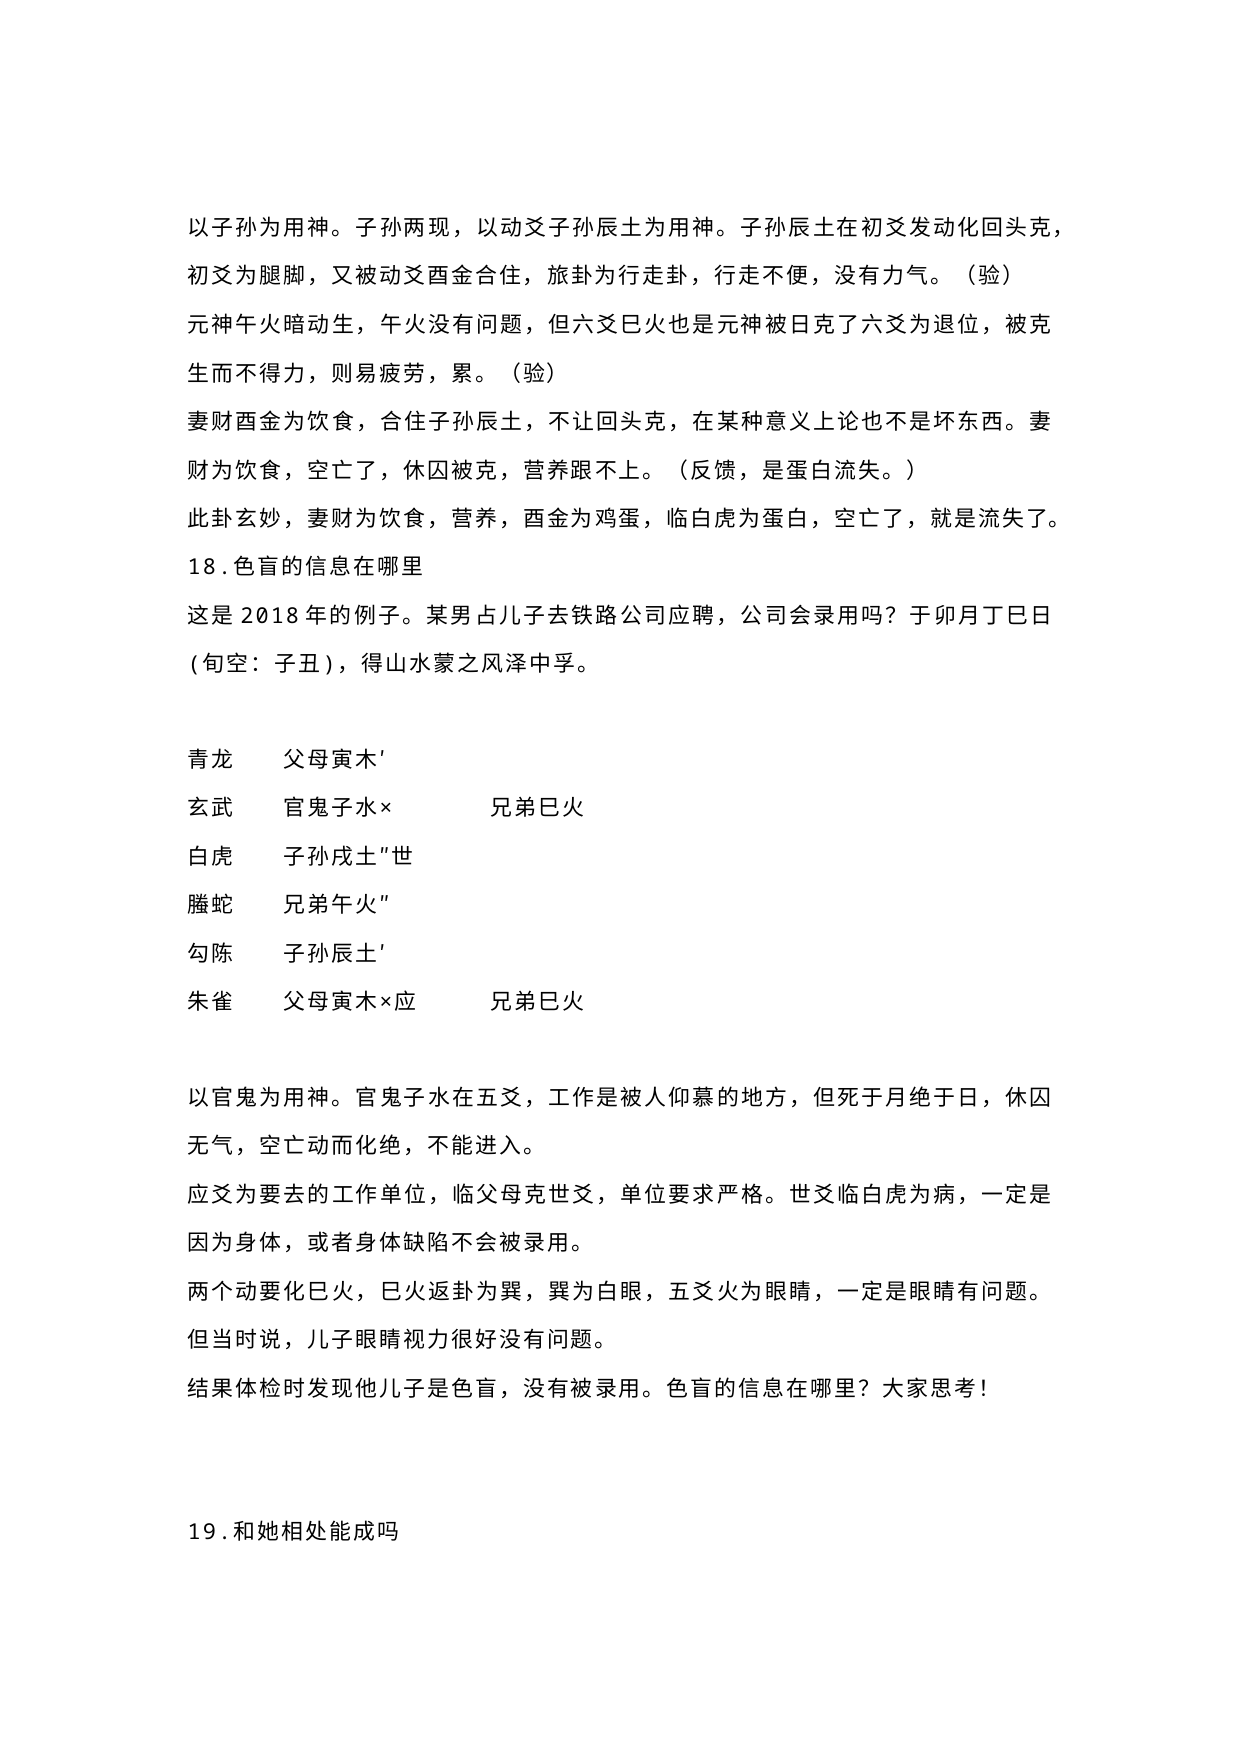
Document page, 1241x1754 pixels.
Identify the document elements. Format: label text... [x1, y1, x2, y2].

text 螣蛇 兄弟午火″ [187, 887, 1053, 919]
text 妻财酉金为饮食，合住子孙辰土，不让回头克，在某种意义上论也不是坏东西。妻财为饮食，空亡了，休囚被克，营养跟不上。（反馈，是蛋白流失。） [187, 403, 1053, 485]
text 朱雀 父母寅木×应 兄弟巳火 [187, 983, 1053, 1016]
text 以官鬼为用神。官鬼子水在五爻，工作是被人仰慕的地方，但死于月绝于日，休囚无气，空亡动而化绝，不能进入。 [187, 1079, 1053, 1160]
text 玄武 官鬼子水× 兄弟巳火 [187, 790, 1053, 823]
text 18.色盲的信息在哪里 [187, 549, 1053, 581]
text 以子孙为用神。子孙两现，以动爻子孙辰土为用神。子孙辰土在初爻发动化回头克，初爻为腿脚，又被动爻酉金合住，旅卦为行走卦，行走不便，没有力气。（验） [187, 209, 1053, 291]
text 结果体检时发现他儿子是色盲，没有被录用。色盲的信息在哪里？大家思考！ [187, 1370, 1053, 1403]
text 这是2018年的例子。某男占儿子去铁路公司应聘，公司会录用吗？于卯月丁巳日 (旬空：子丑)，得山水蒙之风泽中孚。 [187, 597, 1053, 678]
text 勾陈 子孙辰土′ [187, 935, 1053, 968]
text 两个动要化巳火，巳火返卦为巽，巽为白眼，五爻火为眼睛，一定是眼睛有问题。但当时说，儿子眼睛视力很好没有问题。 [187, 1273, 1053, 1354]
text 青龙 父母寅木′ [187, 742, 1053, 774]
text 19.和她相处能成吗 [187, 1513, 1053, 1546]
text 白虎 子孙戌土″世 [187, 838, 1053, 871]
text 应爻为要去的工作单位，临父母克世爻，单位要求严格。世爻临白虎为病，一定是因为身体，或者身体缺陷不会被录用。 [187, 1176, 1053, 1257]
text 此卦玄妙，妻财为饮食，营养，酉金为鸡蛋，临白虎为蛋白，空亡了，就是流失了。 [187, 501, 1053, 533]
text 元神午火暗动生，午火没有问题，但六爻巳火也是元神被日克了六爻为退位，被克生而不得力，则易疲劳，累。（验） [187, 306, 1053, 388]
